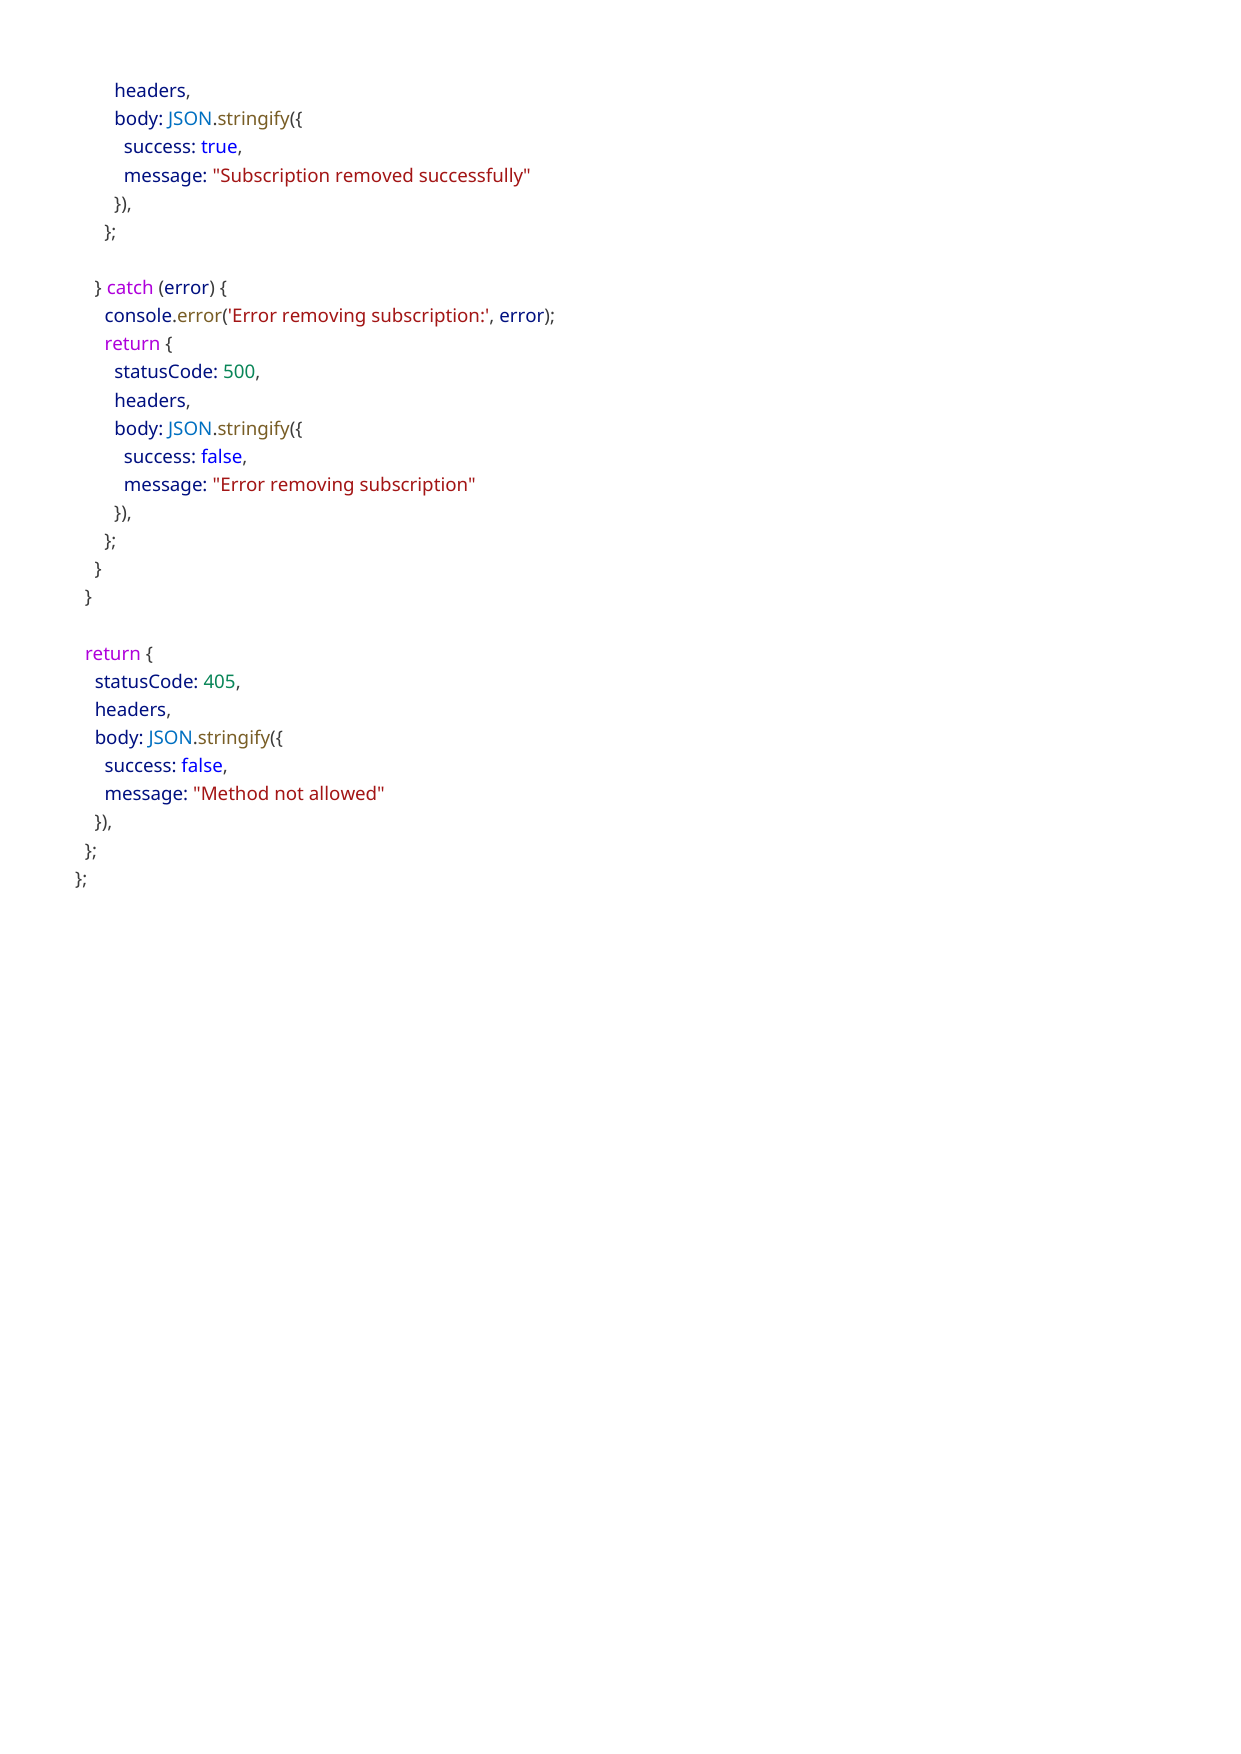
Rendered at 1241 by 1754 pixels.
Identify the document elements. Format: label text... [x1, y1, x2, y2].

text }; [75, 834, 1165, 862]
text success: false, [75, 441, 1165, 469]
text success: false, [75, 750, 1165, 778]
text return { [75, 637, 1165, 666]
text statusCode: 500, [75, 356, 1165, 384]
text message: "Method not allowed" [75, 778, 1165, 806]
text console.error('Error removing subscription:', error); [75, 300, 1165, 328]
text } [75, 553, 1165, 581]
text headers, [75, 384, 1165, 412]
text }), [75, 497, 1165, 525]
text return { [75, 328, 1165, 356]
text body: JSON.stringify({ [75, 412, 1165, 441]
text }), [75, 187, 1165, 216]
text statusCode: 405, [75, 666, 1165, 694]
text }; [75, 525, 1165, 553]
text headers, [75, 75, 1165, 103]
text message: "Error removing subscription" [75, 469, 1165, 497]
text headers, [75, 694, 1165, 722]
text success: true, [75, 131, 1165, 159]
text }; [75, 862, 1165, 891]
text body: JSON.stringify({ [75, 722, 1165, 750]
text } catch (error) { [75, 272, 1165, 300]
text }; [75, 216, 1165, 244]
text body: JSON.stringify({ [75, 103, 1165, 131]
text message: "Subscription removed successfully" [75, 159, 1165, 187]
text }), [75, 806, 1165, 834]
text } [75, 581, 1165, 609]
